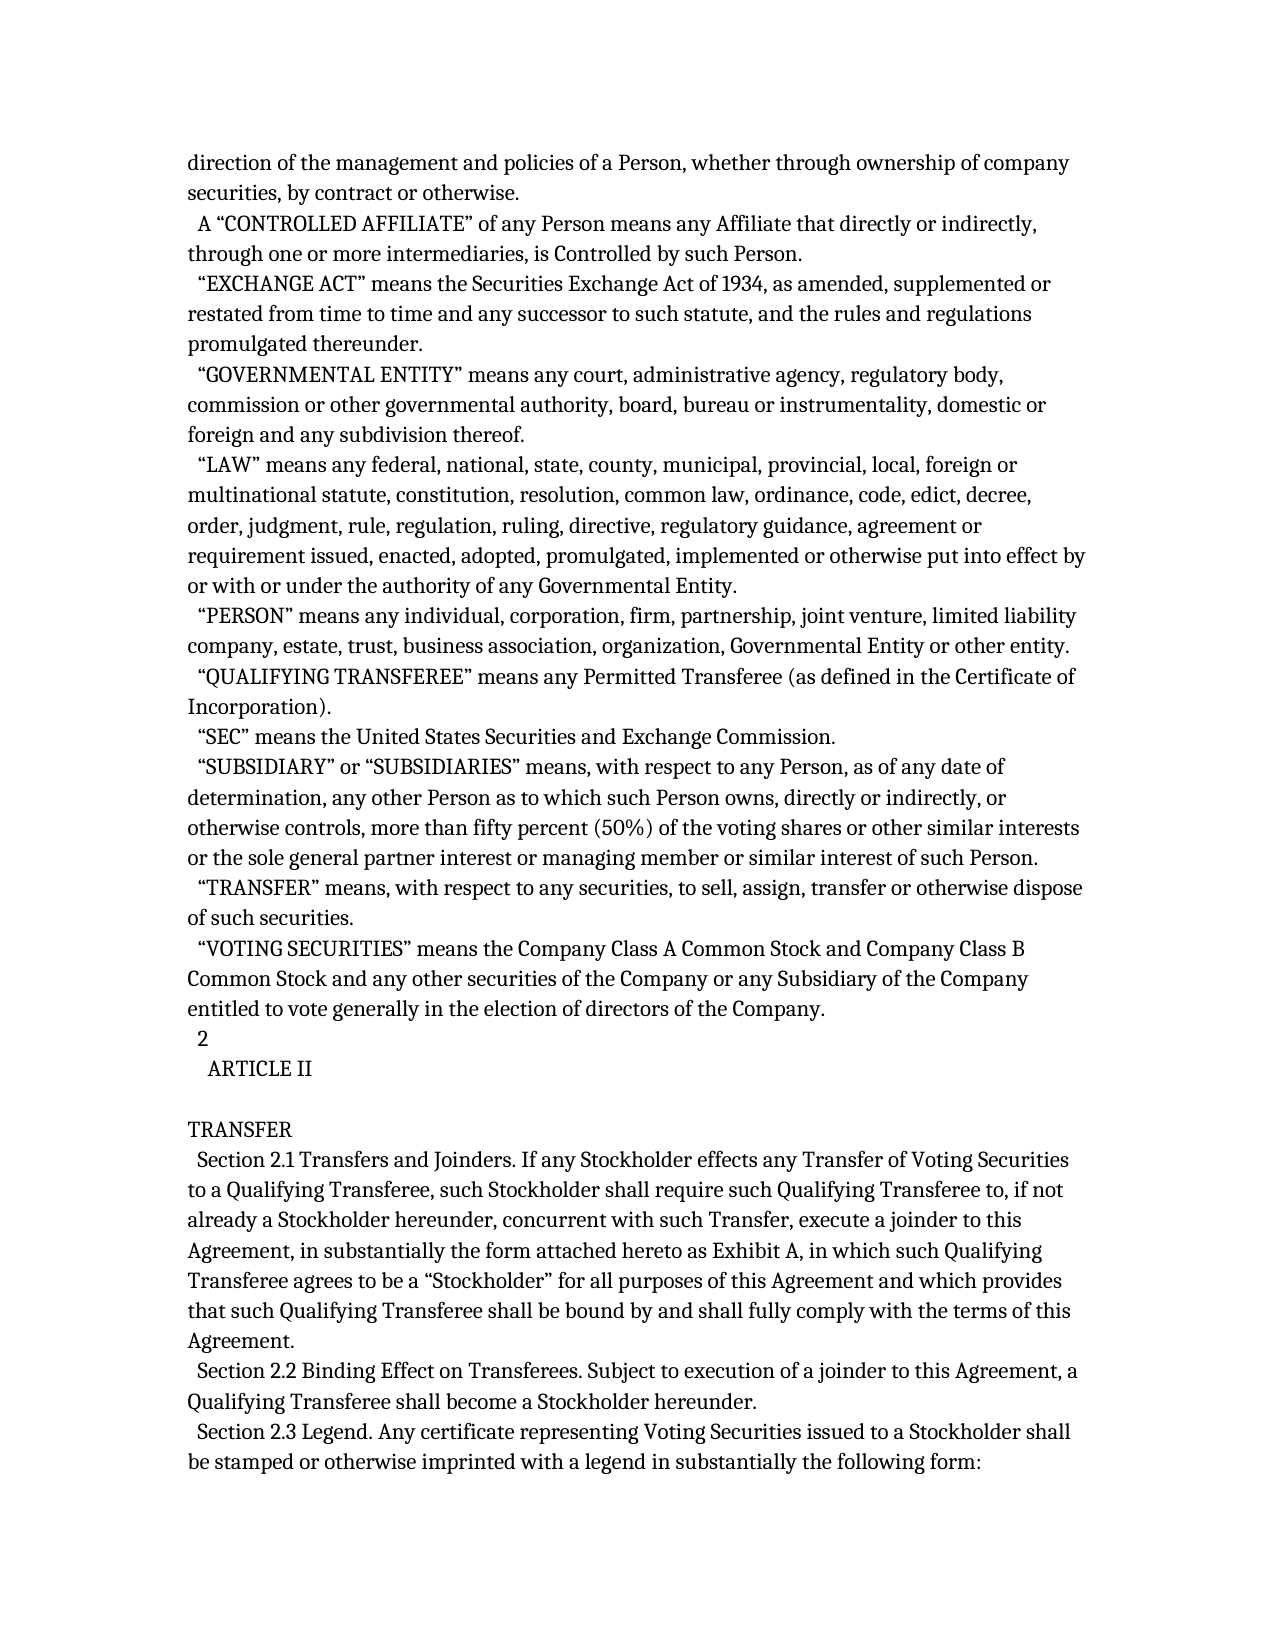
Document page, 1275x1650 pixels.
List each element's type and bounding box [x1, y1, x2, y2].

text [187, 150, 1087, 1475]
